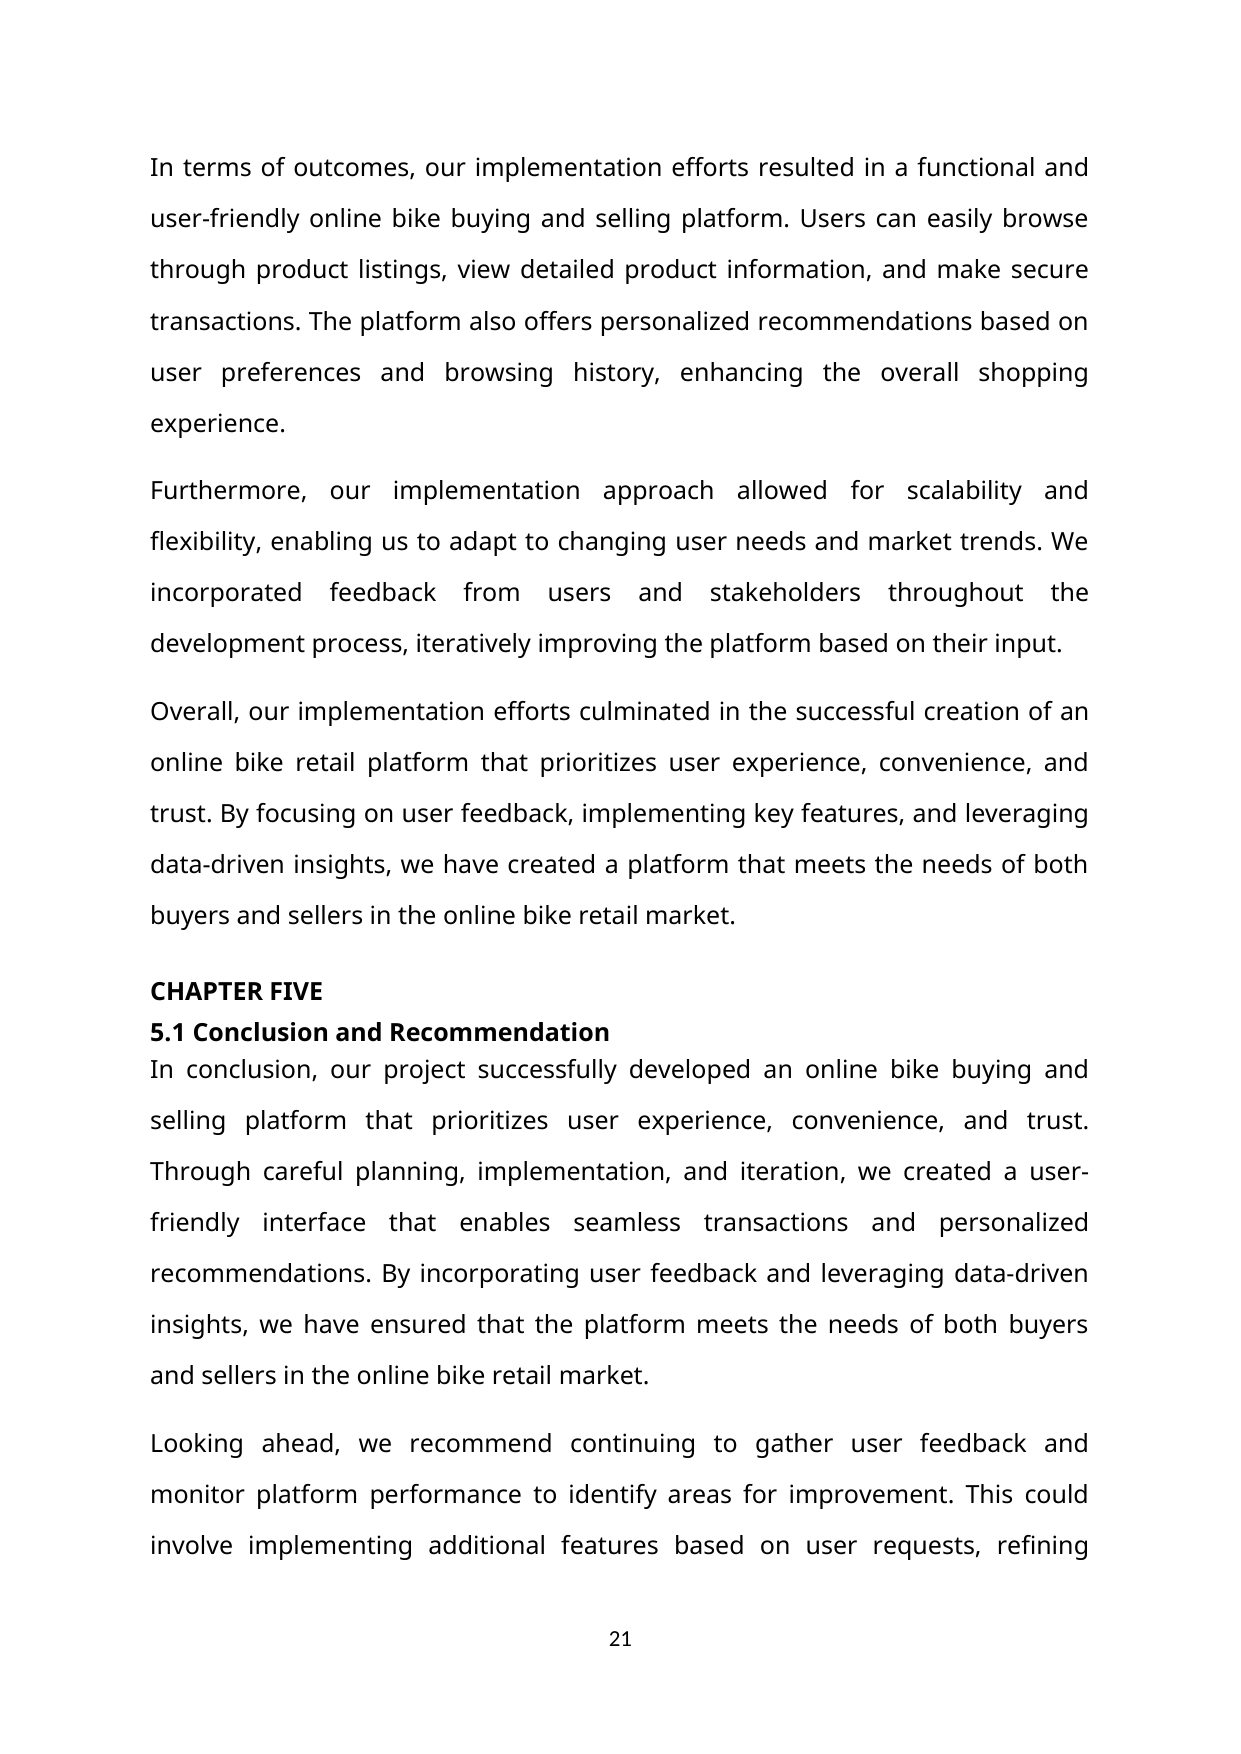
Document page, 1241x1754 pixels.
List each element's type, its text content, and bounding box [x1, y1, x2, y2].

text In conclusion, our project successfully developed an online bike buying and selling platform that prioritizes user experience, convenience, and trust. Through careful planning, implementation, and iteration, we created a user-friendly interface that enables seamless transactions and personalized recommendations. By incorporating user feedback and leveraging data-driven insights, we have ensured that the platform meets the needs of both buyers and sellers in the online bike retail market. [150, 1052, 1090, 1392]
subtitle 5.1 Conclusion and Recommendation [150, 1015, 1090, 1049]
subtitle CHAPTER FIVE [150, 974, 1090, 1008]
text In terms of outcomes, our implementation efforts resulted in a functional and user-friendly online bike buying and selling platform. Users can easily browse through product listings, view detailed product information, and make secure transactions. The platform also offers personalized recommendations based on user preferences and browsing history, enhancing the overall shopping experience. [150, 150, 1090, 439]
text Overall, our implementation efforts culminated in the successful creation of an online bike retail platform that prioritizes user experience, convenience, and trust. By focusing on user feedback, implementing key features, and leveraging data-driven insights, we have created a platform that meets the needs of both buyers and sellers in the online bike retail market. [150, 694, 1090, 932]
text Furthermore, our implementation approach allowed for scalability and flexibility, enabling us to adapt to changing user needs and market trends. We incorporated feedback from users and stakeholders throughout the development process, iteratively improving the platform based on their input. [150, 473, 1090, 660]
